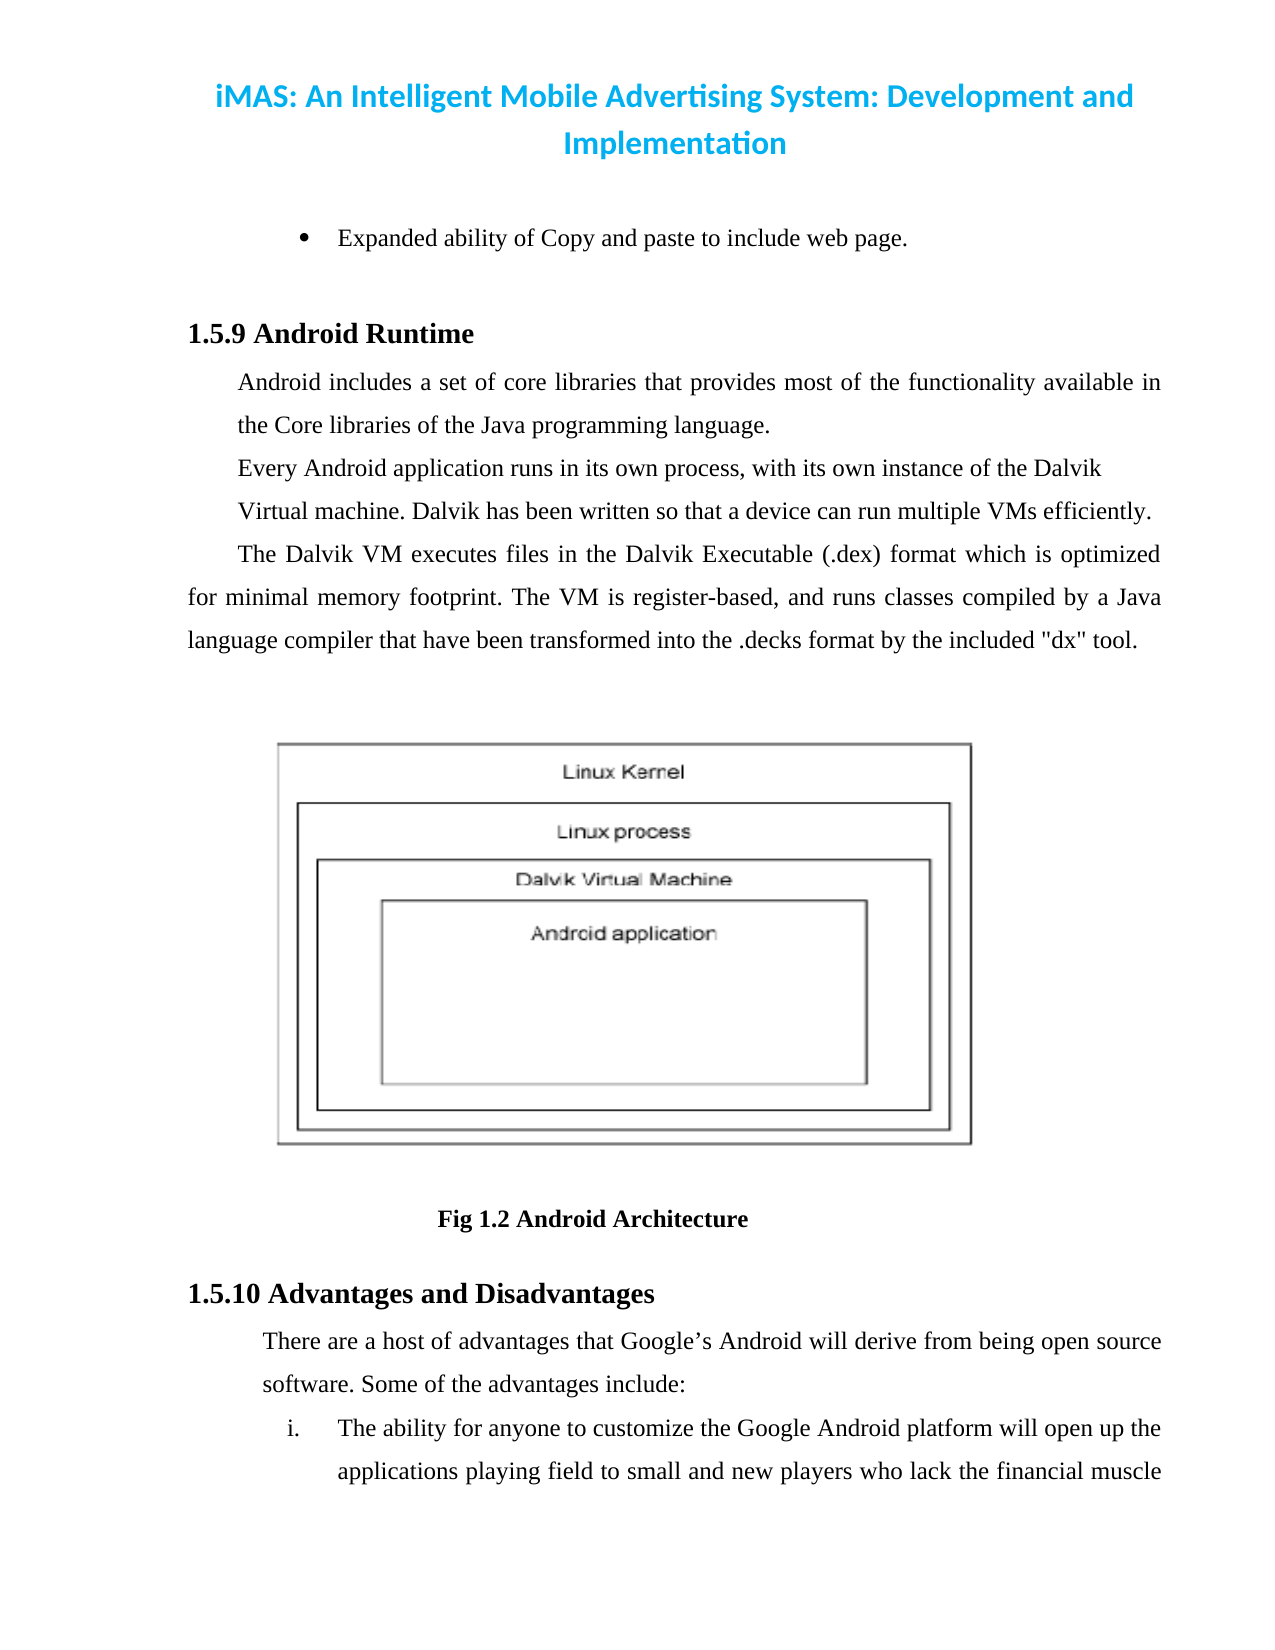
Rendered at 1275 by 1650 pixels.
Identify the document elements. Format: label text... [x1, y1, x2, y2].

text 1.5.10 Advantages and Disadvantages [187, 1276, 1162, 1309]
text There are a host of advantages that Google’s Android will derive from being open source software. Some of the advantages include: [262, 1326, 1162, 1398]
text Every Android application runs in its own process, with its own instance of the Dalvik [187, 453, 1162, 482]
text Android includes a set of core libraries that provides most of the functionality available in the Core libraries of the Java programming language. [237, 367, 1162, 438]
list Expanded ability of Copy and paste to include web page. [300, 223, 1162, 252]
text Fig 1.2 Android Architecture [262, 1204, 1162, 1232]
text 1.5.9 Android Runtime [187, 316, 1162, 350]
text Virtual machine. Dalvik has been written so that a device can run multiple VMs efficiently. [187, 496, 1162, 525]
text The Dalvik VM executes files in the Dalvik Executable (.dex) format which is optimized for minimal memory footprint. The VM is register-based, and runs classes compiled by a Java language compiler that have been transformed into the .decks format by the included "dx" tool. [187, 539, 1162, 654]
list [300, 1413, 1162, 1484]
